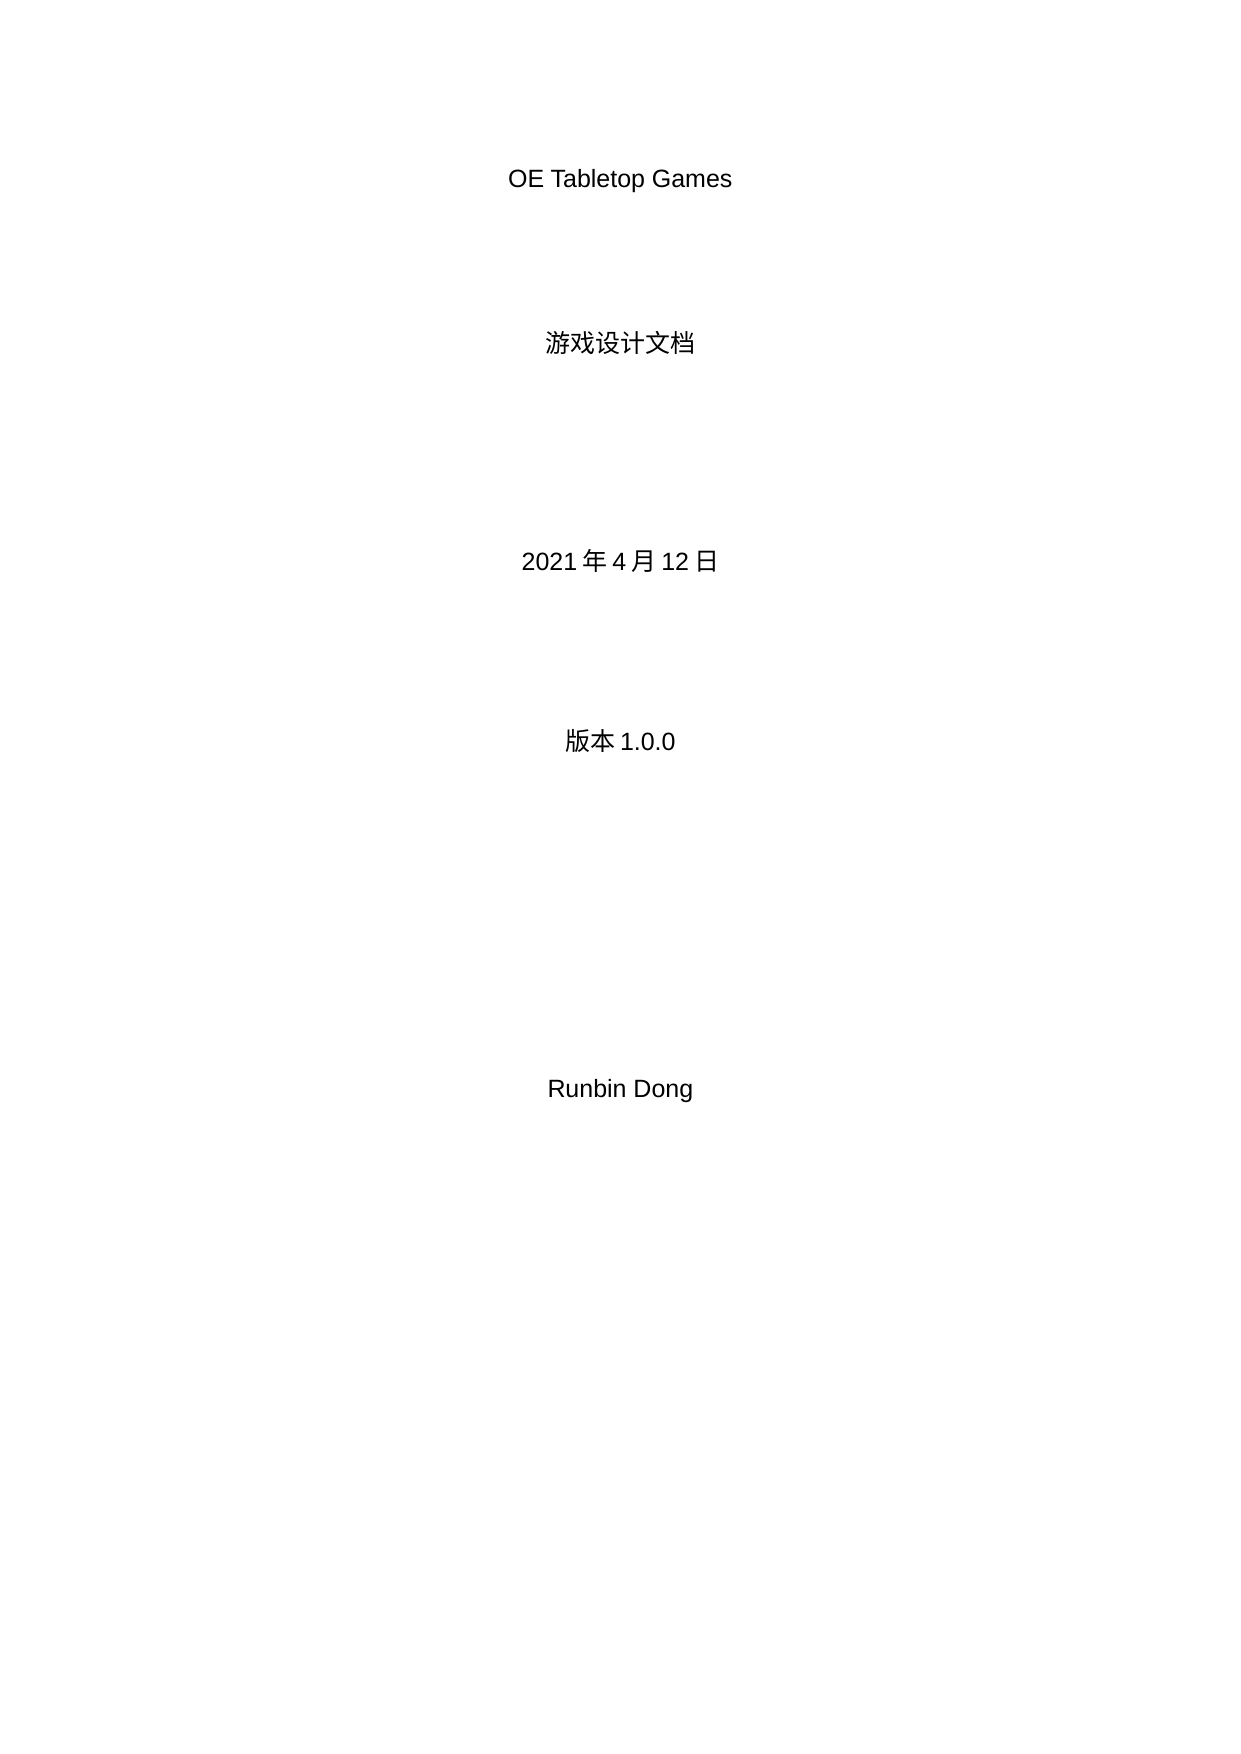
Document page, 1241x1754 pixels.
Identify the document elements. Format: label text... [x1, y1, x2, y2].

text 2021年4月12日 [187, 527, 1053, 592]
text Runbin Dong [187, 1072, 1053, 1104]
text OE Tabletop Games [187, 162, 1053, 194]
text 游戏设计文档 [187, 309, 1053, 374]
text 版本1.0.0 [187, 707, 1053, 772]
